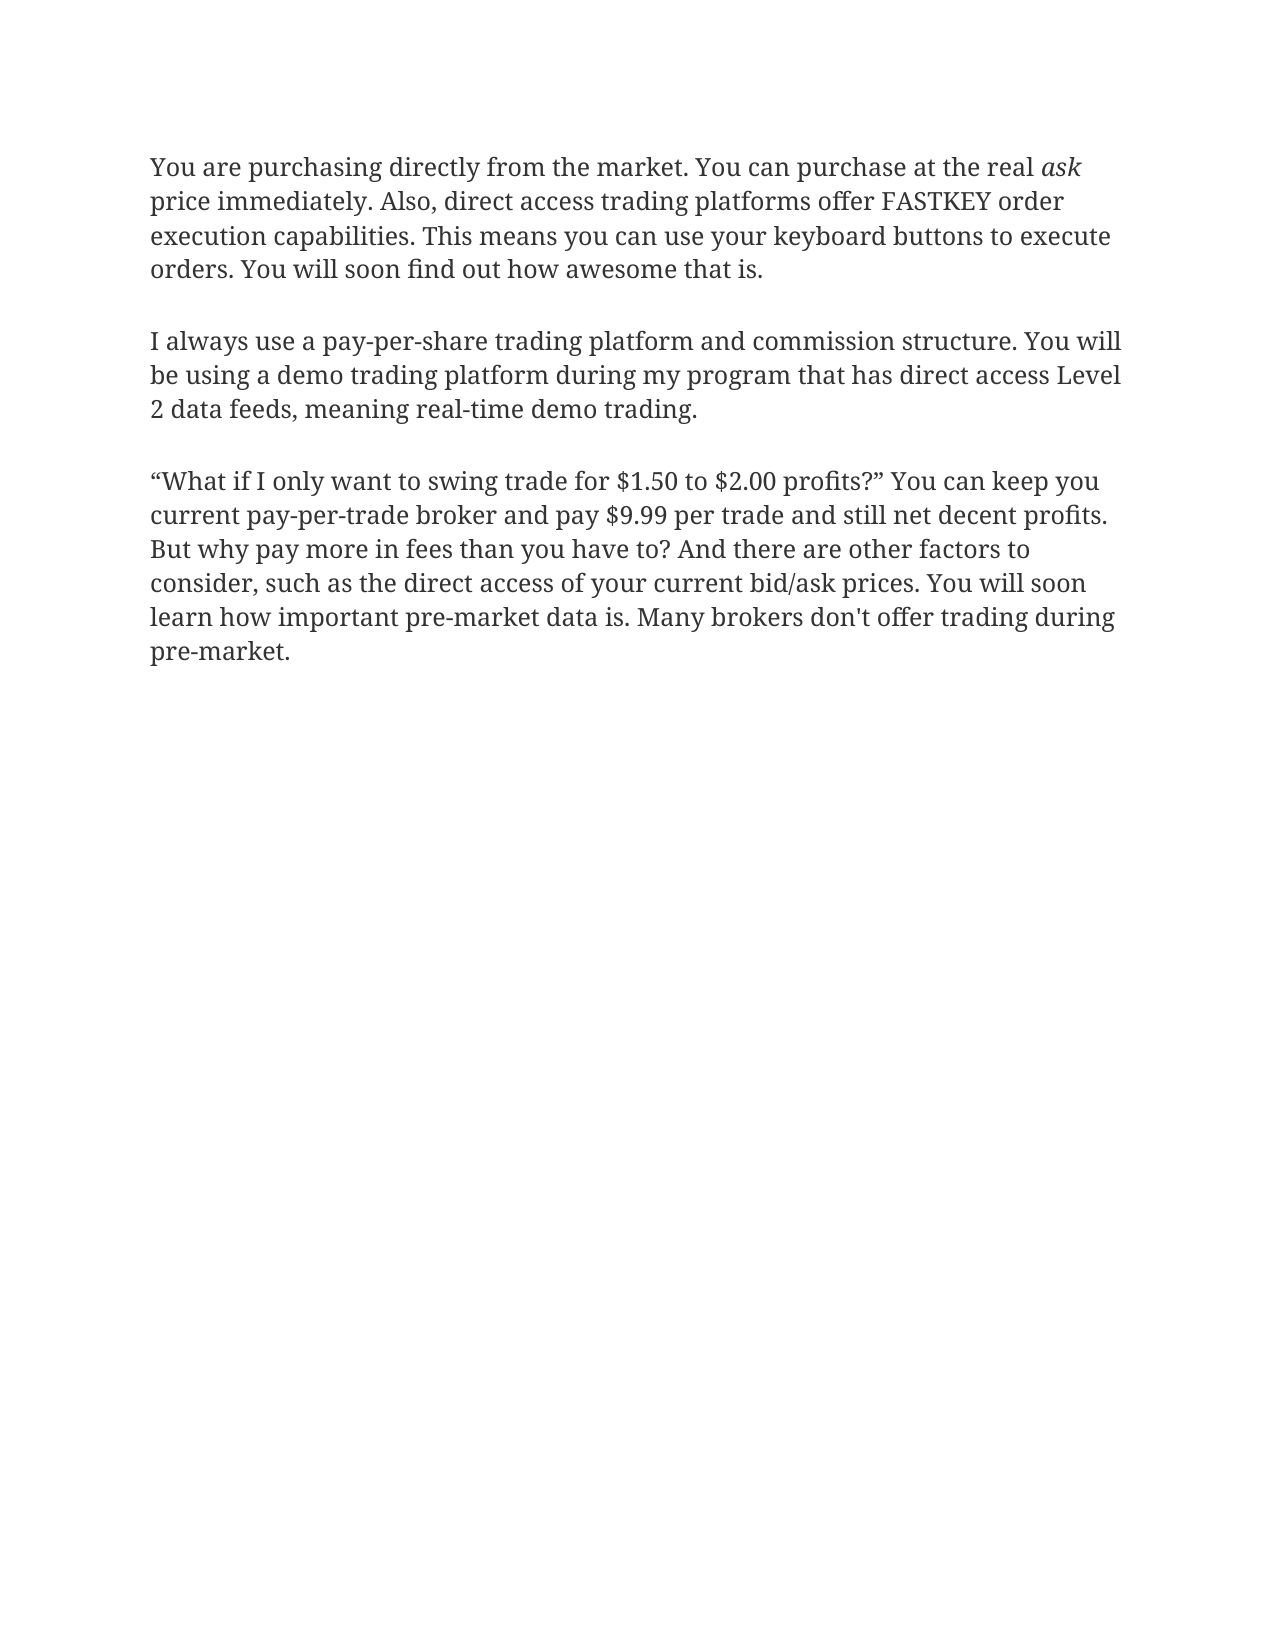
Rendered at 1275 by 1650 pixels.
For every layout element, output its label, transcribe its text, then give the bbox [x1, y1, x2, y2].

text “What if I only want to swing trade for $1.50 to $2.00 profits?” You can keep you current pay-per-trade broker and pay $9.99 per trade and still net decent profits. But why pay more in fees than you have to? And there are other factors to consider, such as the direct access of your current bid/ask prices. You will soon learn how important pre-market data is. Many brokers don't offer trading during pre-market. [150, 463, 1125, 668]
text I always use a pay-per-share trading platform and commission structure. You will be using a demo trading platform during my program that has direct access Level 2 data feeds, meaning real-time demo trading. [698, 324, 1125, 426]
